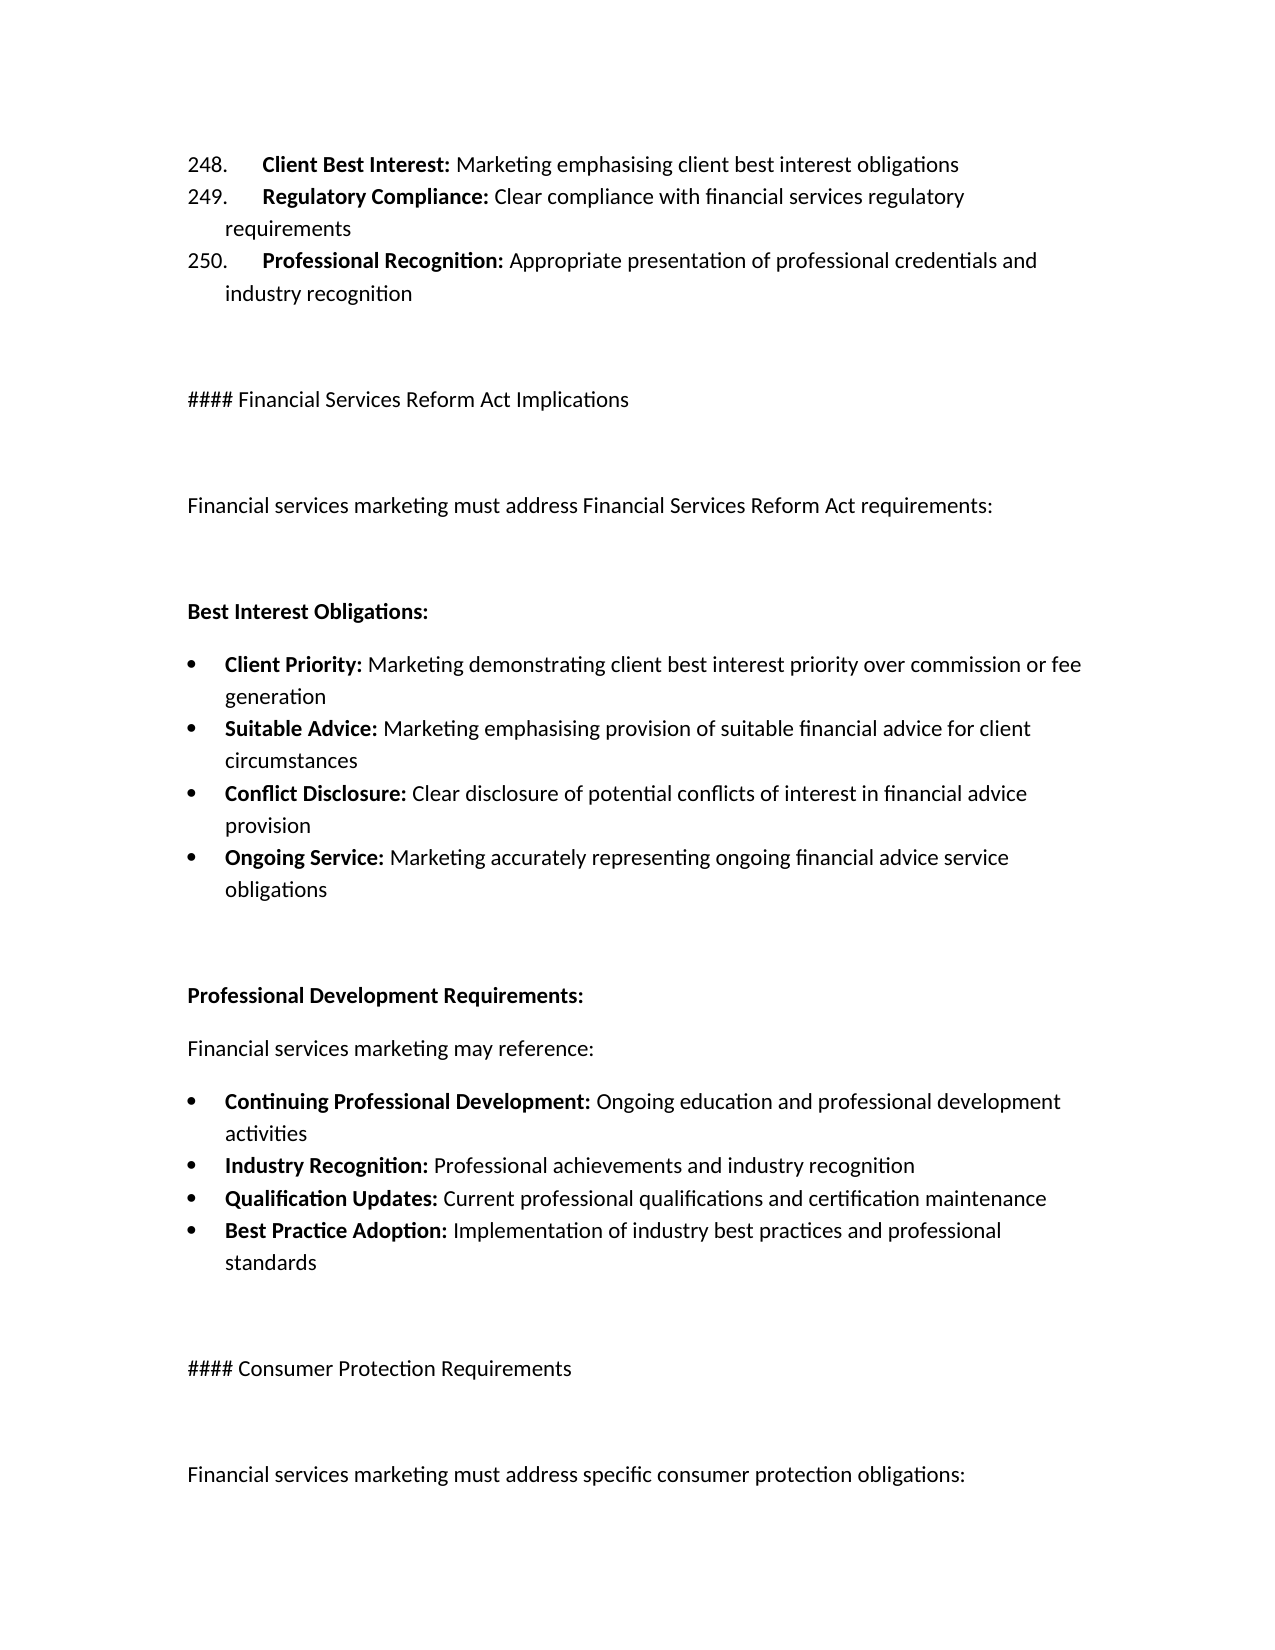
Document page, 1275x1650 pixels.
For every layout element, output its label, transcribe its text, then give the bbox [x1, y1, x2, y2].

list Client Priority: Marketing demonstrating client best interest priority over commission or fee generation [187, 650, 1087, 710]
list Qualification Updates: Current professional qualifications and certification maintenance [187, 1184, 1087, 1212]
text Financial services marketing must address specific consumer protection obligations: [187, 1460, 1087, 1488]
text Best Interest Obligations: [187, 597, 1087, 625]
list Industry Recognition: Professional achievements and industry recognition [187, 1152, 1087, 1180]
list Suitable Advice: Marketing emphasising provision of suitable financial advice for client circumstances [187, 714, 1087, 774]
text Professional Development Requirements: [187, 981, 1087, 1009]
text Financial services marketing must address Financial Services Reform Act requirements: [187, 491, 1087, 519]
text #### Financial Services Reform Act Implications [187, 385, 1087, 413]
list Regulatory Compliance: Clear compliance with financial services regulatory requirements [187, 182, 1087, 242]
list Client Best Interest: Marketing emphasising client best interest obligations [187, 150, 1087, 178]
list Professional Recognition: Appropriate presentation of professional credentials and industry recognition [187, 247, 1087, 307]
list Ongoing Service: Marketing accurately representing ongoing financial advice service obligations [187, 843, 1087, 903]
list Continuing Professional Development: Ongoing education and professional development activities [187, 1087, 1087, 1147]
list Best Practice Adoption: Implementation of industry best practices and professional standards [187, 1216, 1087, 1276]
list Conflict Disclosure: Clear disclosure of potential conflicts of interest in financial advice provision [187, 779, 1087, 839]
text #### Consumer Protection Requirements [187, 1354, 1087, 1382]
text Financial services marketing may reference: [187, 1034, 1087, 1062]
